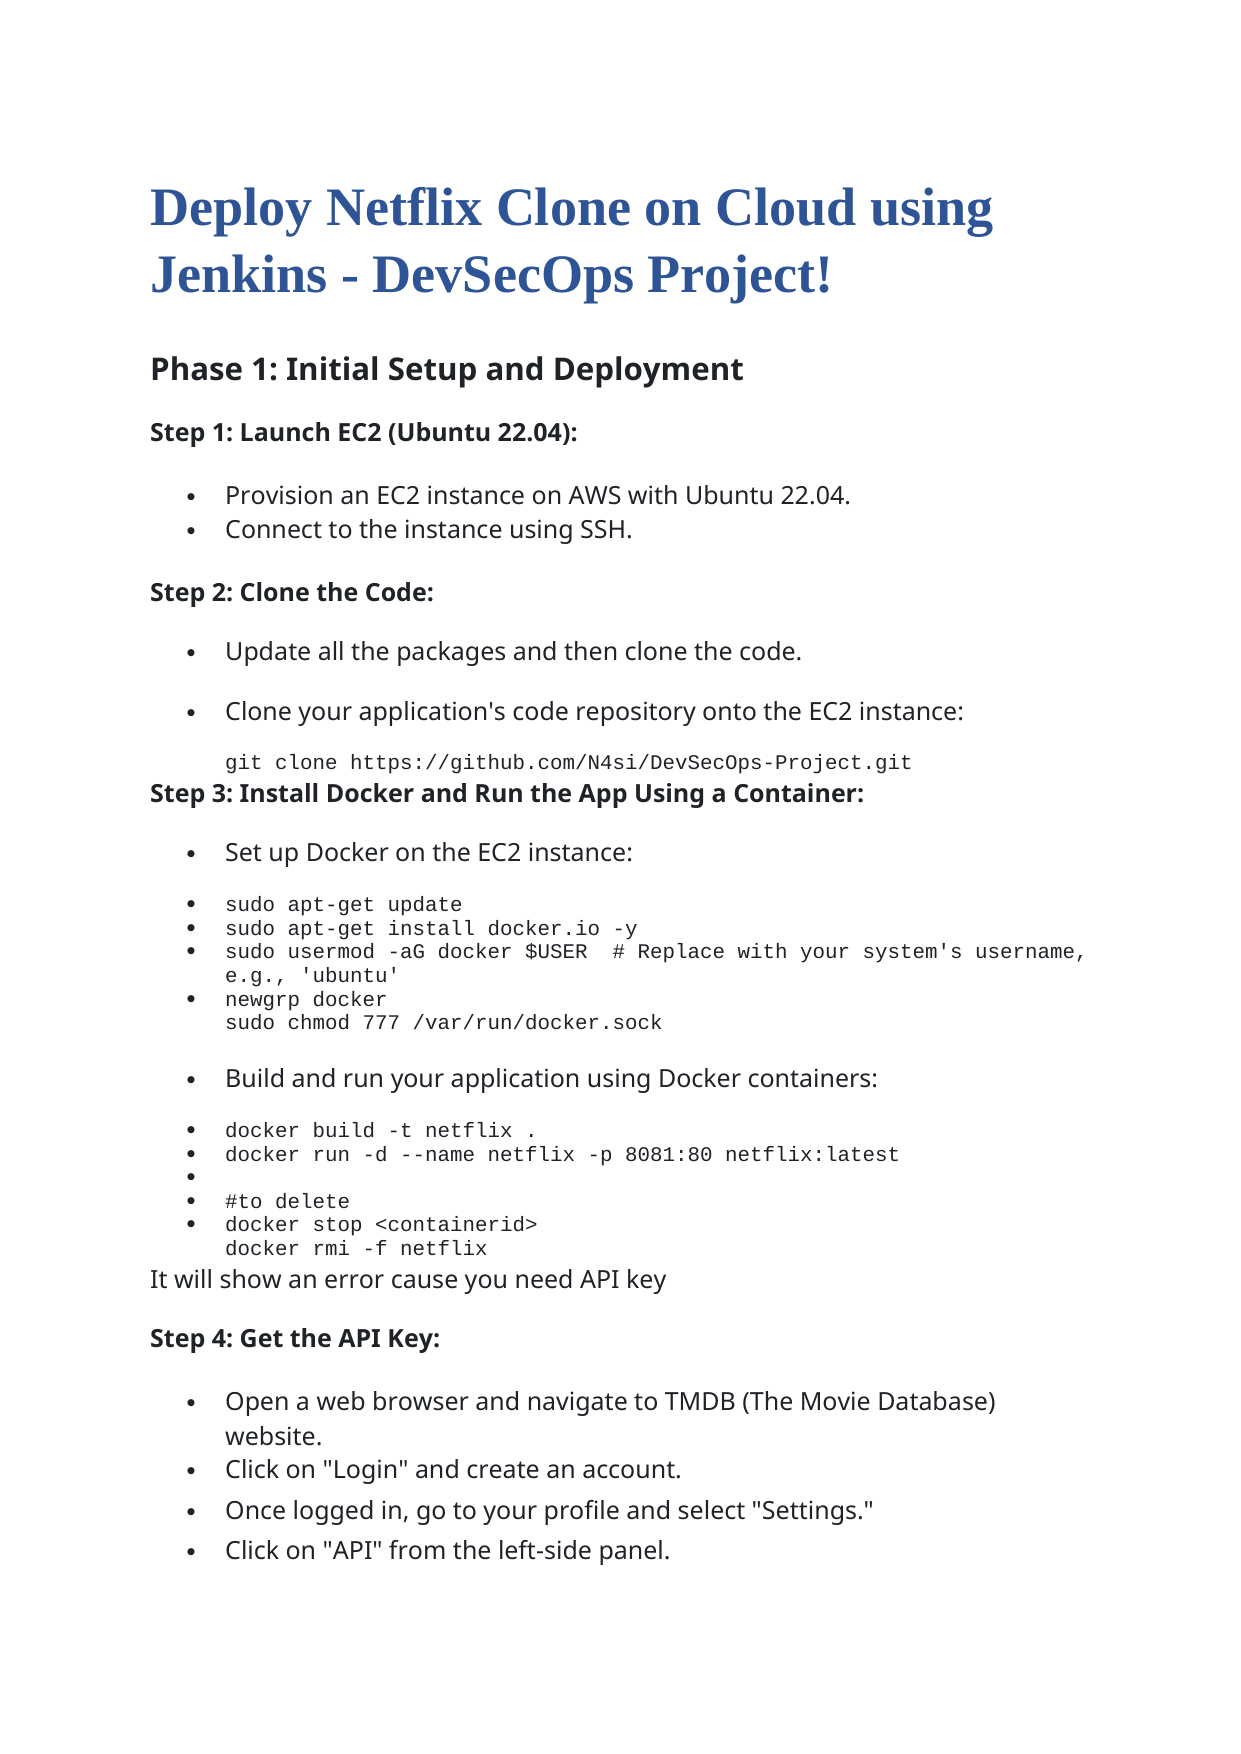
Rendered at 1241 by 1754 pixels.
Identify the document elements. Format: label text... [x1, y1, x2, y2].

list Set up Docker on the EC2 instance: [187, 835, 1090, 869]
list sudo usermod -aG docker $USER # Replace with your system's username, e.g., 'ubuntu' [187, 941, 1090, 988]
text Step 1: Launch EC2 (Ubuntu 22.04): [150, 414, 1090, 448]
text git clone https://github.com/N4si/DevSecOps-Project.git [225, 752, 1090, 776]
list Clone your application's code repository onto the EC2 instance: [187, 693, 1090, 727]
text Phase 1: Initial Setup and Deployment [150, 347, 1090, 389]
text Step 3: Install Docker and Run the App Using a Container: [150, 776, 1090, 810]
list Build and run your application using Docker containers: [187, 1061, 1090, 1095]
list Once logged in, go to your profile and select "Settings." [187, 1492, 1090, 1527]
list Provision an EC2 instance on AWS with Ubuntu 22.04. [187, 478, 1090, 512]
text It will show an error cause you need API key [150, 1262, 1090, 1296]
text sudo chmod 777 /var/run/docker.sock [225, 1012, 1090, 1036]
text Step 2: Clone the Code: [150, 575, 1090, 609]
text docker rmi -f netflix [225, 1238, 1090, 1262]
subtitle Deploy Netflix Clone on Cloud using Jenkins - DevSecOps Project! [150, 175, 1090, 304]
list docker stop <containerid> [187, 1214, 1090, 1238]
list docker run -d --name netflix -p 8081:80 netflix:latest [187, 1143, 1090, 1167]
list Open a web browser and navigate to TMDB (The Movie Database) website. [187, 1384, 1090, 1452]
list sudo apt-get install docker.io -y [187, 918, 1090, 941]
list Click on "API" from the left-side panel. [187, 1533, 1090, 1567]
text Step 4: Get the API Key: [150, 1321, 1090, 1355]
list newgrp docker [187, 988, 1090, 1012]
list docker build -t netflix . [187, 1120, 1090, 1143]
list sudo apt-get update [187, 894, 1090, 918]
list Connect to the instance using SSH. [187, 512, 1090, 546]
list #to delete [187, 1191, 1090, 1214]
list Update all the packages and then clone the code. [187, 634, 1090, 668]
list Click on "Login" and create an account. [187, 1452, 1090, 1486]
